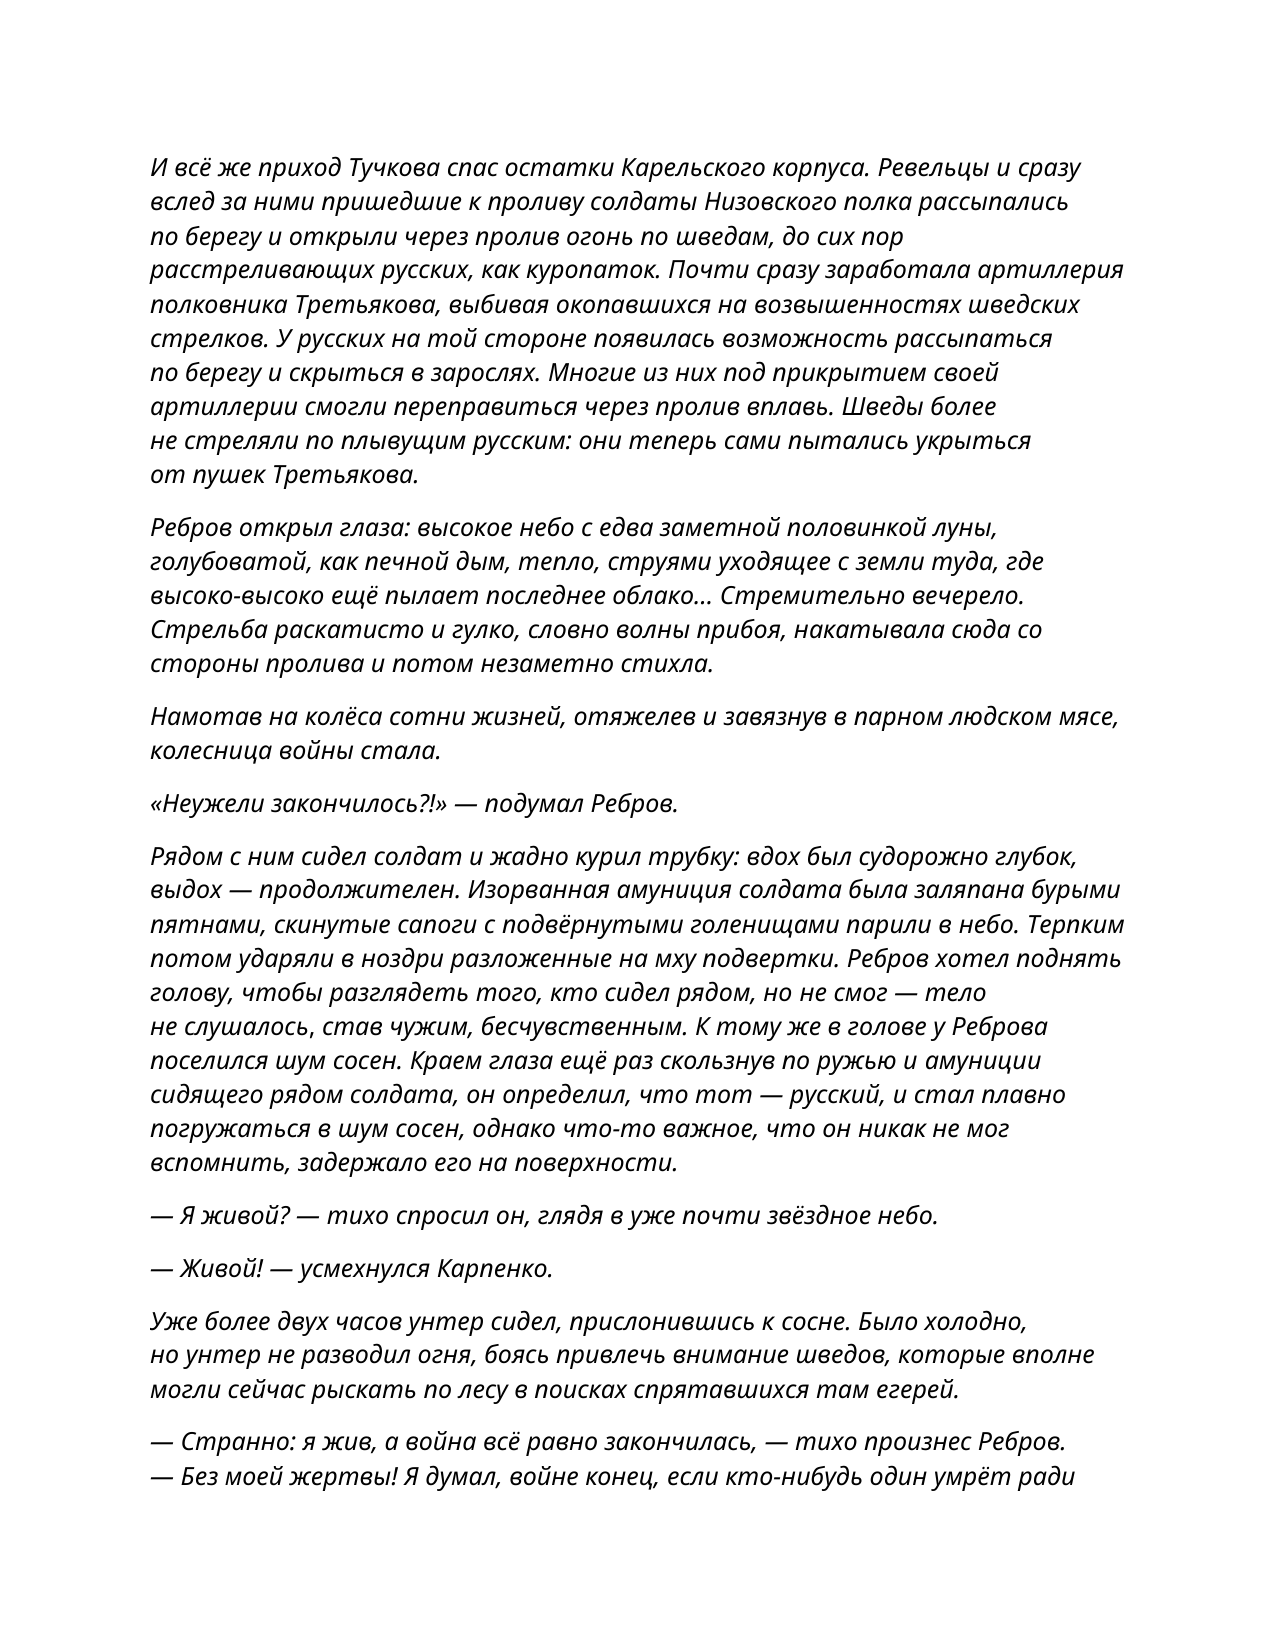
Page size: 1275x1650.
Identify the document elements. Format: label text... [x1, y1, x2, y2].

text Намотав на колёса сотни жизней, отяжелев и завязнув в парном людском мясе, колесница войны стала. [150, 698, 1125, 767]
text Ребров открыл глаза: высокое небо с едва заметной половинкой луны, голубоватой, как печной дым, тепло, струями уходящее с земли туда, где высоко-высоко ещё пылает последнее облако… Стремительно вечерело. Стрельба раскатисто и гулко, словно волны прибоя, накатывала сюда со стороны пролива и потом незаметно стихла. [150, 509, 1125, 680]
text Рядом с ним сидел солдат и жадно курил трубку: вдох был судорожно глубок, выдох — продолжителен. Изорванная амуниция солдата была заляпана бурыми пятнами, скинутые сапоги с подвёрнутыми голенищами парили в небо. Терпким потом ударяли в ноздри разложенные на мху подвертки. Ребров хотел поднять голову, чтобы разглядеть того, кто сидел рядом, но не смог — тело не слушалось, став чужим, бесчувственным. К тому же в голове у Реброва поселился шум сосен. Краем глаза ещё раз скользнув по ружью и амуниции сидящего рядом солдата, он определил, что тот — русский, и стал плавно погружаться в шум сосен, однако что-то важное, что он никак не мог вспомнить, задержало его на поверхности. [150, 838, 1125, 1179]
text — Я живой? — тихо спросил он, глядя в уже почти звёздное небо. [150, 1197, 1125, 1232]
text — Живой! — усмехнулся Карпенко. [150, 1250, 1125, 1284]
text «Неужели закончилось?!» — подумал Ребров. [150, 785, 1125, 819]
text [150, 1424, 1125, 1492]
text Уже более двух часов унтер сидел, прислонившись к сосне. Было холодно, но унтер не разводил огня, боясь привлечь внимание шведов, которые вполне могли сейчас рыскать по лесу в поисках спрятавшихся там егерей. [150, 1303, 1125, 1405]
text И всё же приход Тучкова спас остатки Карельского корпуса. Ревельцы и сразу вслед за ними пришедшие к проливу солдаты Низовского полка рассыпались по берегу и открыли через пролив огонь по шведам, до сих пор расстреливающих русских, как куропаток. Почти сразу заработала артиллерия полковника Третьякова, выбивая окопавшихся на возвышенностях шведских стрелков. У русских на той стороне появилась возможность рассыпаться по берегу и скрыться в зарослях. Многие из них под прикрытием своей артиллерии смогли переправиться через пролив вплавь. Шведы более не стреляли по плывущим русским: они теперь сами пытались укрыться от пушек Третьякова. [150, 150, 1125, 491]
